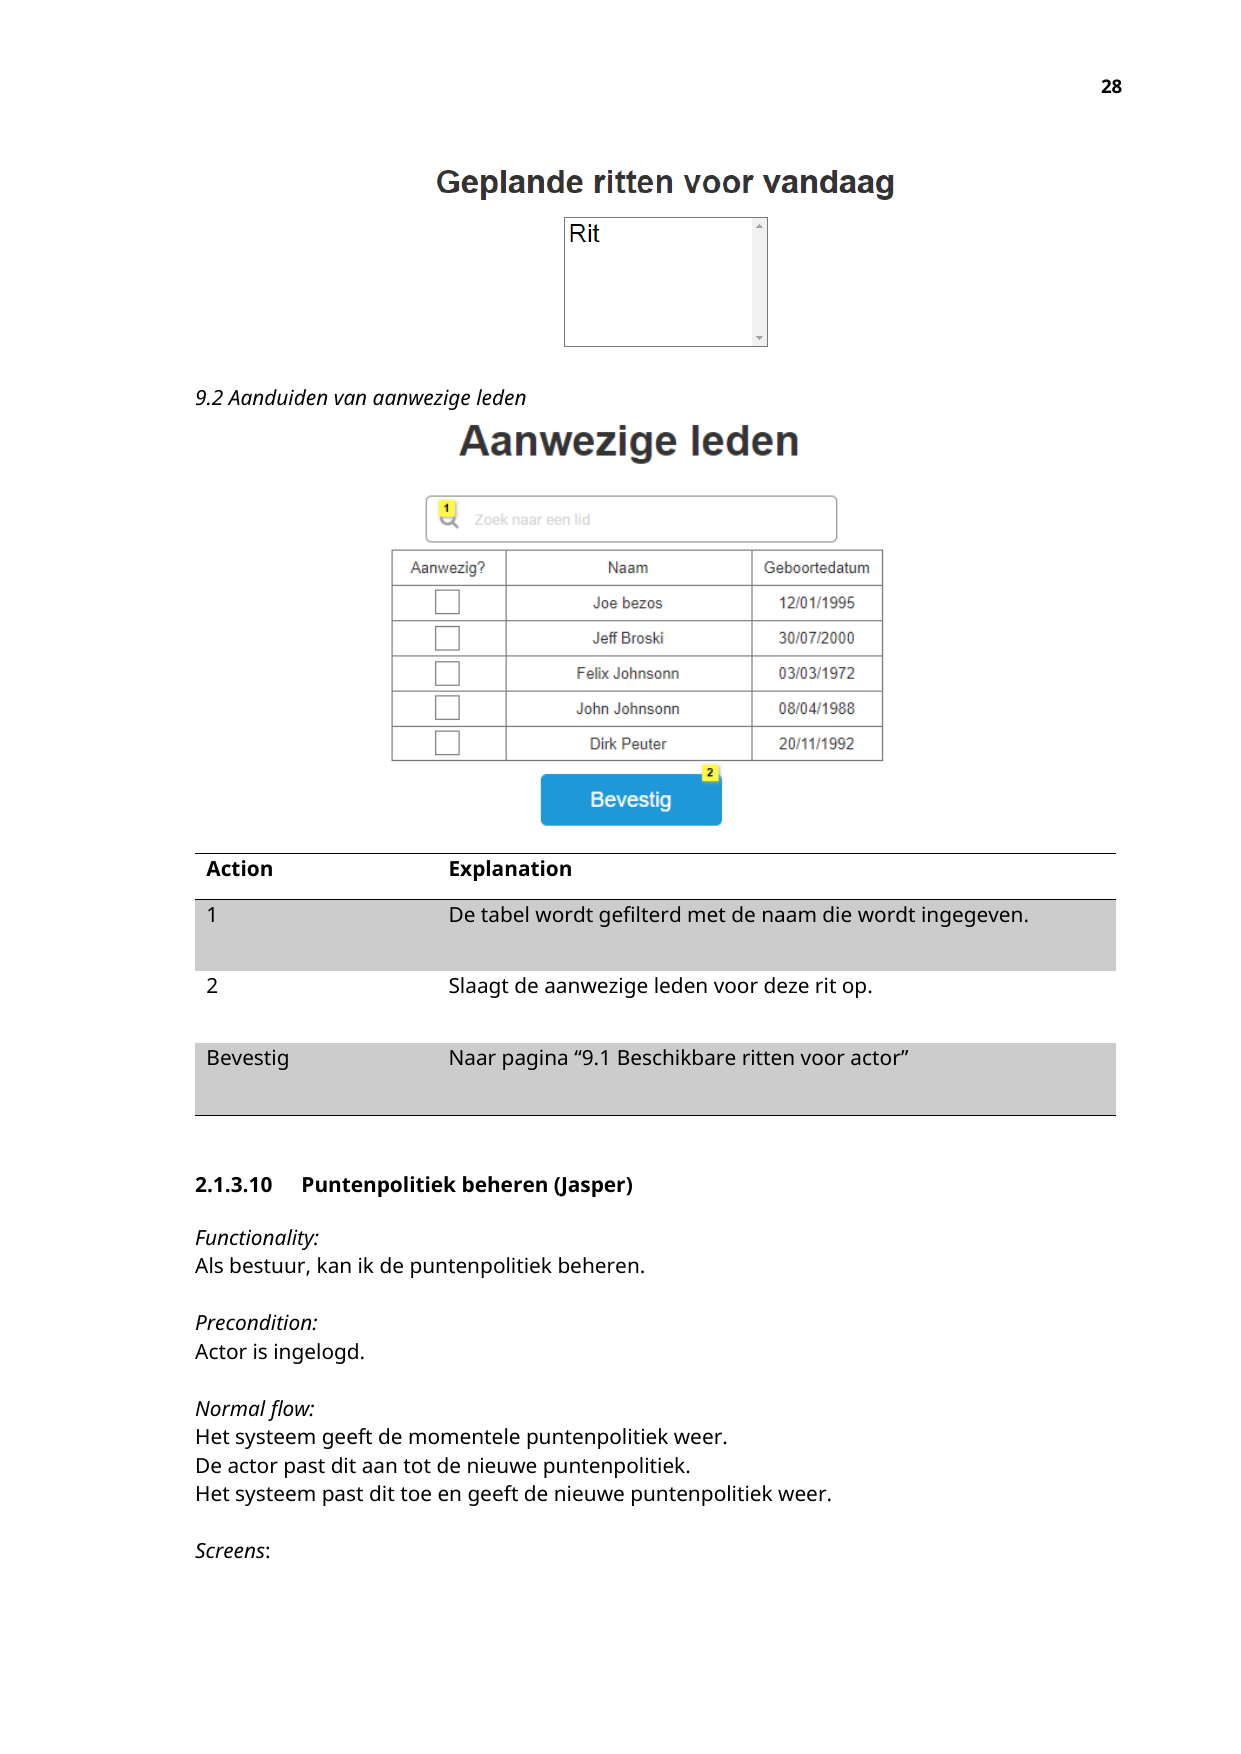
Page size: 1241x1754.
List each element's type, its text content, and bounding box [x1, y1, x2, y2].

table_cell De tabel wordt gefilterd met de naam die wordt ingegeven. [437, 900, 1116, 971]
table_cell Naar pagina “9.1 Beschikbare ritten voor actor” [437, 1043, 1116, 1115]
text Precondition: [195, 1308, 1122, 1337]
text 9.2 Aanduiden van aanwezige leden [195, 383, 1122, 411]
table_cell Bevestig [195, 1043, 437, 1115]
table_header Action [195, 854, 437, 899]
table_header Explanation [437, 854, 1116, 899]
text Functionality: [195, 1223, 1122, 1252]
text Screens: [195, 1536, 1122, 1564]
picture [194, 411, 1122, 854]
text Als bestuur, kan ik de puntenpolitiek beheren. [195, 1252, 1122, 1280]
picture [194, 136, 1122, 355]
text Actor is ingelogd. [195, 1337, 1122, 1365]
text Normal flow: Het systeem geeft de momentele puntenpolitiek weer. De actor past dit aan tot de nieuwe puntenpolitiek. Het systeem past dit toe en geeft de nieuwe puntenpolitiek weer. [195, 1394, 1122, 1508]
table_cell 2 [195, 971, 437, 1043]
table_cell 1 [195, 900, 437, 971]
subtitle Puntenpolitiek beheren (Jasper) [195, 1170, 1122, 1198]
table_cell Slaagt de aanwezige leden voor deze rit op. [437, 971, 1116, 1043]
